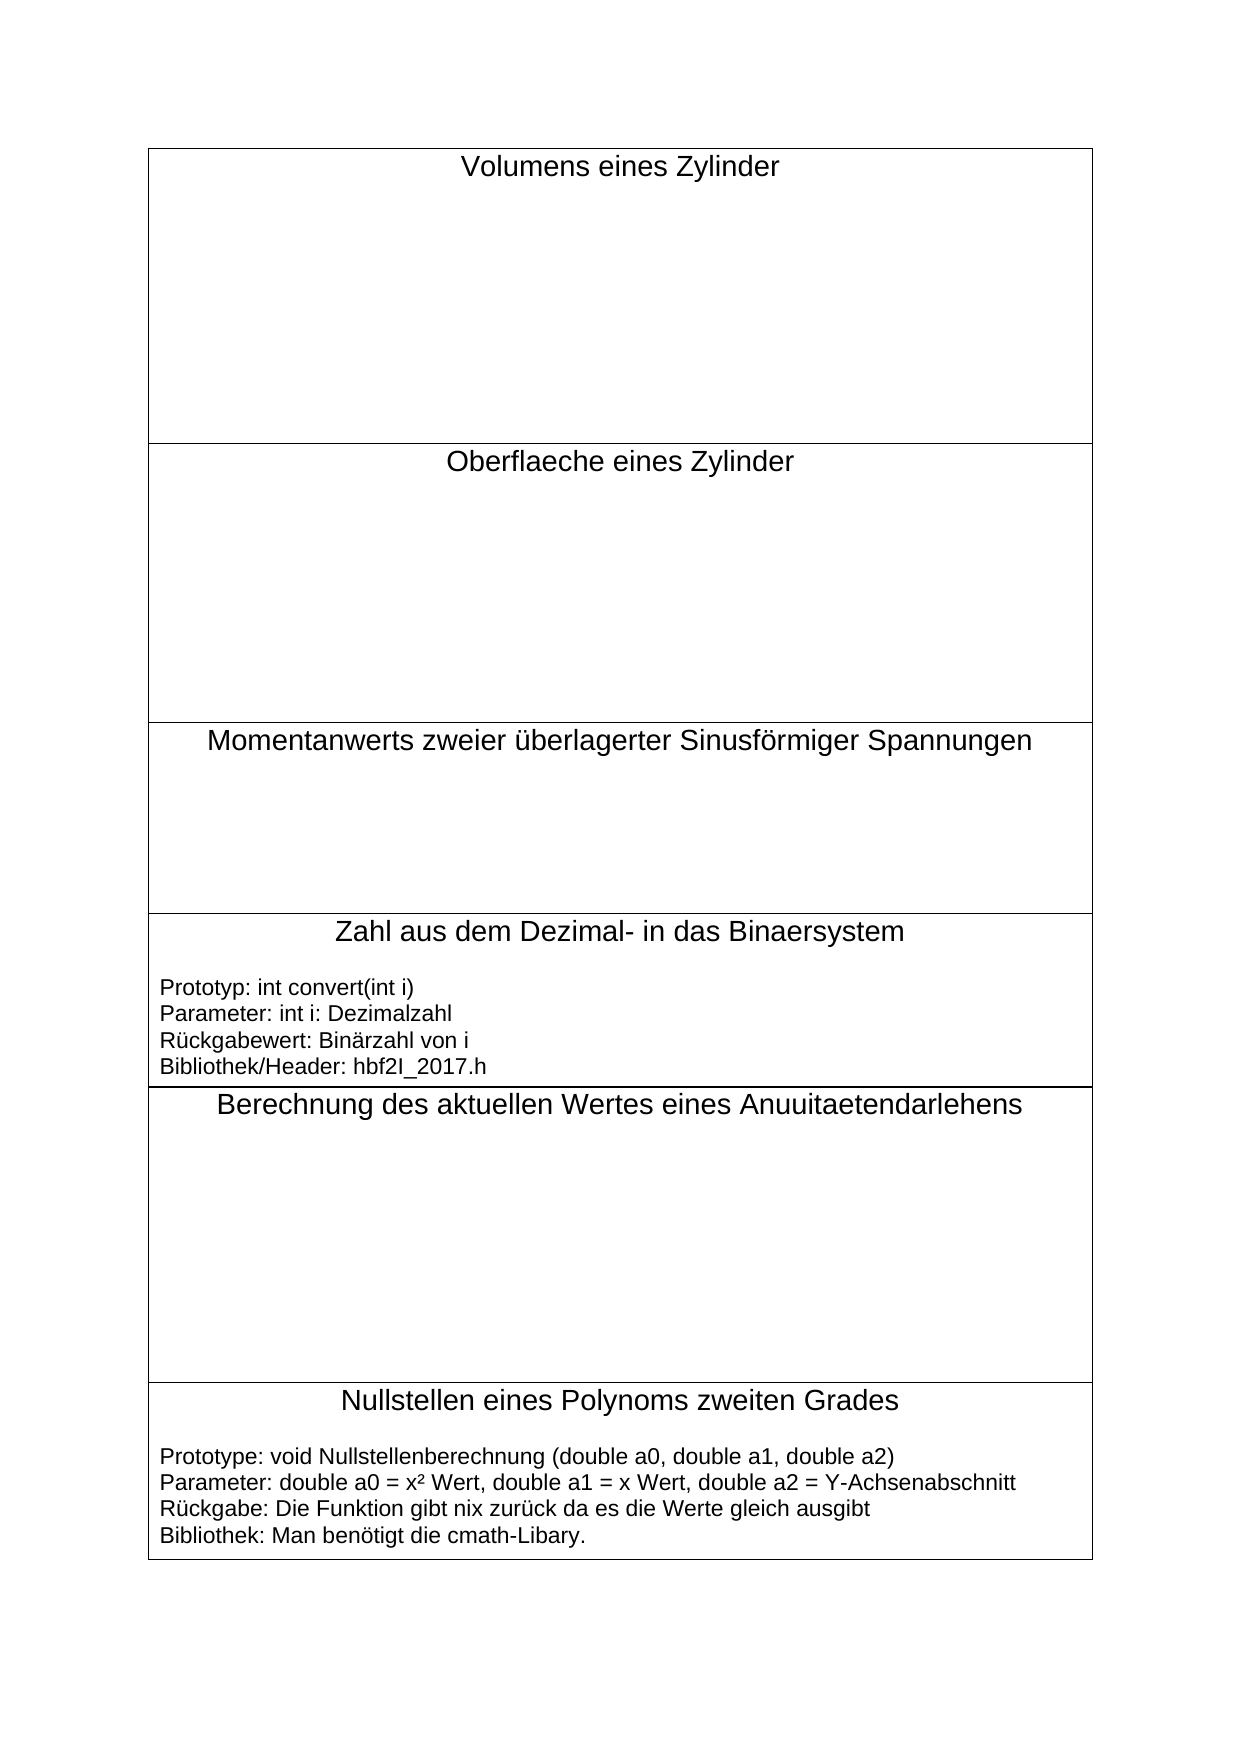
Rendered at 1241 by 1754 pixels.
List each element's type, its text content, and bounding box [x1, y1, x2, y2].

table_cell Volumens eines Zylinder [149, 149, 1092, 443]
table_cell Momentanwerts zweier überlagerter Sinusförmiger Spannungen [149, 723, 1092, 913]
table_cell Oberflaeche eines Zylinder [149, 444, 1092, 722]
table_cell Zahl aus dem Dezimal- in das Binaersystem Prototyp: int convert(int i) Parameter: int i: Dezimalzahl Rückgabewert: Binärzahl von i Bibliothek/Header: hbf2I_2017.h [149, 914, 1092, 1086]
table_cell Nullstellen eines Polynoms zweiten Grades Prototype: void Nullstellenberechnung (double a0, double a1, double a2) Parameter: double a0 = x² Wert, double a1 = x Wert, double a2 = Y-Achsenabschnitt Rückgabe: Die Funktion gibt nix zurück da es die Werte gleich ausgibt Bibliothek: Man benötigt die cmath-Libary. [149, 1383, 1092, 1559]
table_cell Berechnung des aktuellen Wertes eines Anuuitaetendarlehens [149, 1088, 1092, 1382]
